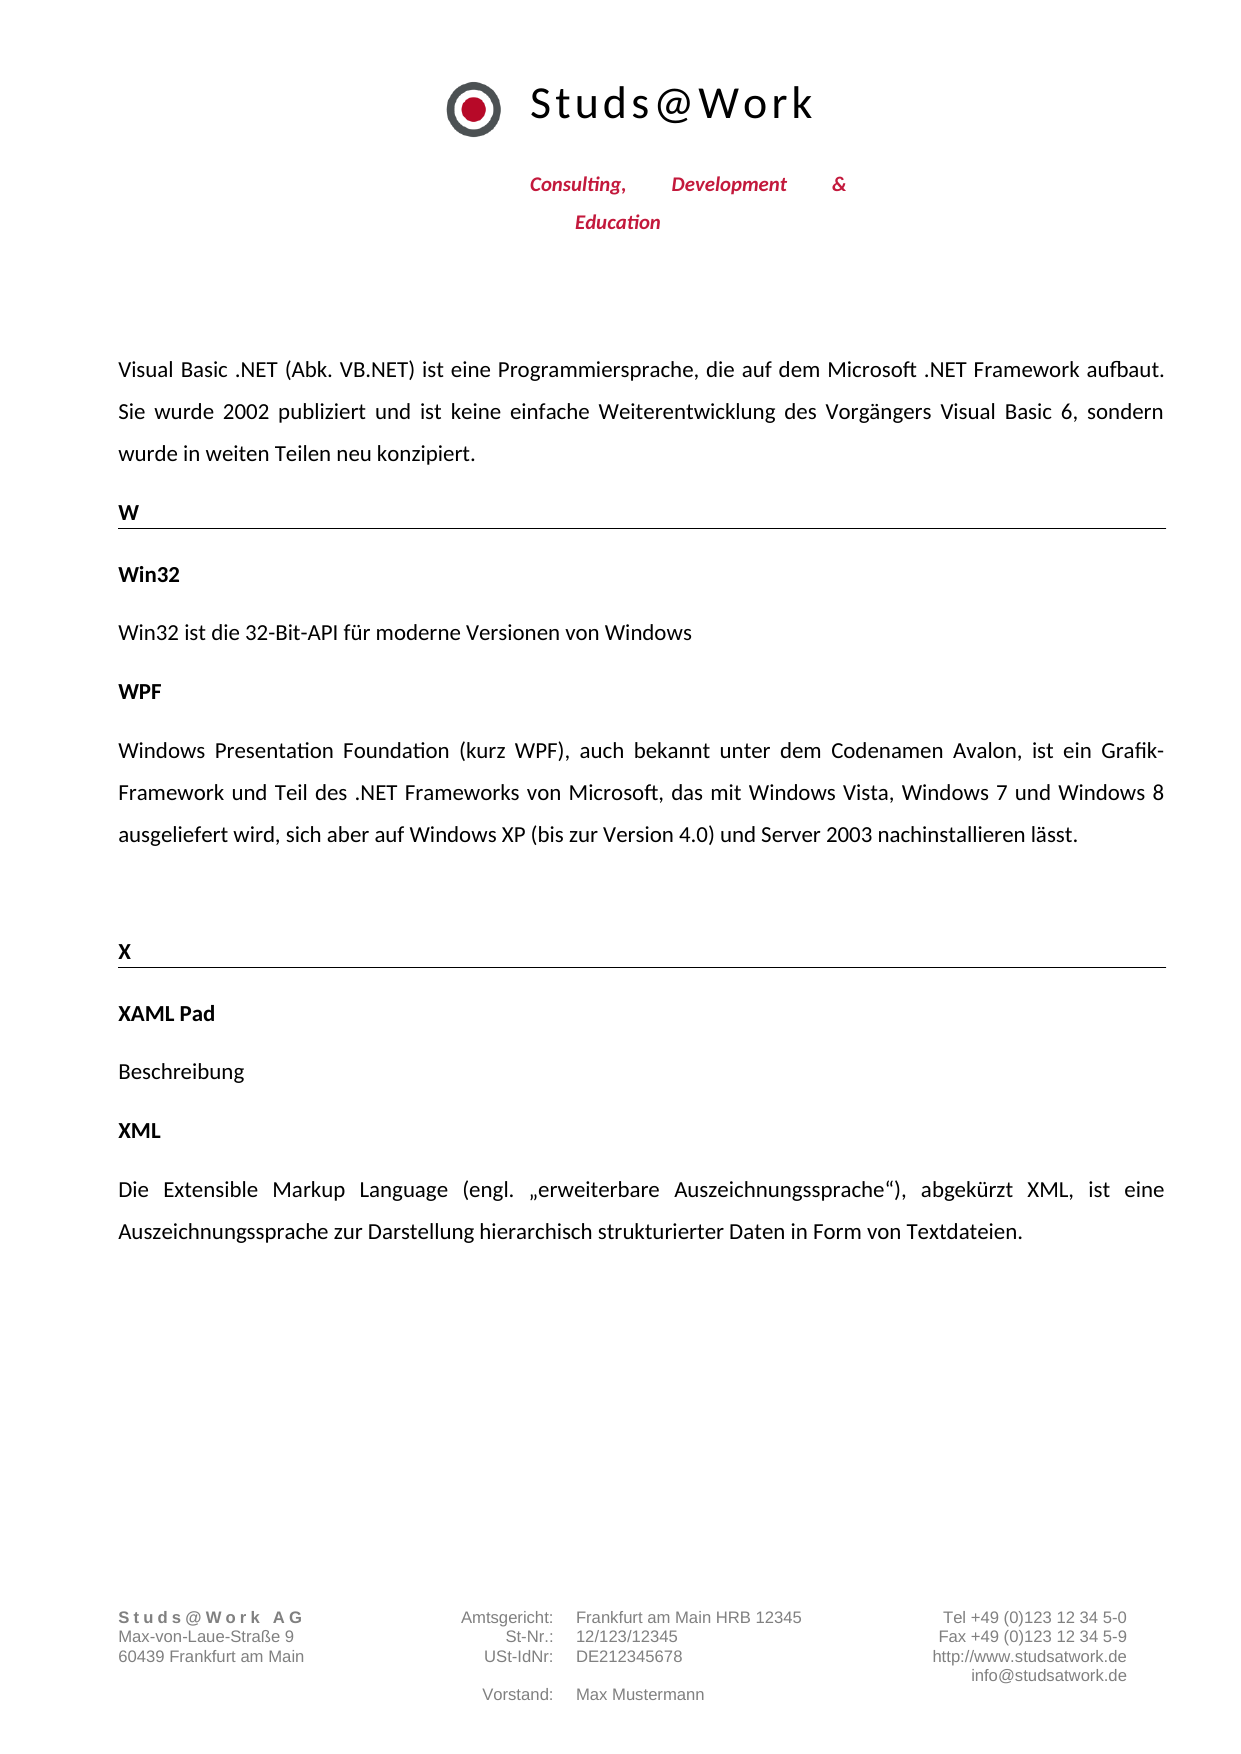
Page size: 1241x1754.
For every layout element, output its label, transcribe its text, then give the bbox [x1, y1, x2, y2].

text Win32 ist die 32-Bit-API für moderne Versionen von Windows [118, 618, 1166, 647]
text Win32 [118, 560, 1166, 588]
text WPF [118, 677, 1166, 705]
text XML [118, 1116, 1166, 1144]
text Beschreibung [118, 1057, 1166, 1086]
picture [435, 73, 508, 145]
text XAML Pad [118, 999, 1166, 1027]
text Windows Presentation Foundation (kurz WPF), auch bekannt unter dem Codenamen Avalon, ist ein Grafik-Framework und Teil des .NET Frameworks von Microsoft, das mit Windows Vista, Windows 7 und Windows 8 ausgeliefert wird, sich aber auf Windows XP (bis zur Version 4.0) und Server 2003 nachinstallieren lässt. [118, 736, 1166, 848]
text X [118, 937, 1166, 967]
text Die Extensible Markup Language (engl. „erweiterbare Auszeichnungssprache“), abgekürzt XML, ist eine Auszeichnungssprache zur Darstellung hierarchisch strukturierter Daten in Form von Textdateien. [118, 1175, 1166, 1245]
text Visual Basic .NET (Abk. VB.NET) ist eine Programmiersprache, die auf dem Microsoft .NET Framework aufbaut. Sie wurde 2002 publiziert und ist keine einfache Weiterentwicklung des Vorgängers Visual Basic 6, sondern wurde in weiten Teilen neu konzipiert. [118, 356, 1166, 467]
text W [118, 498, 1166, 528]
